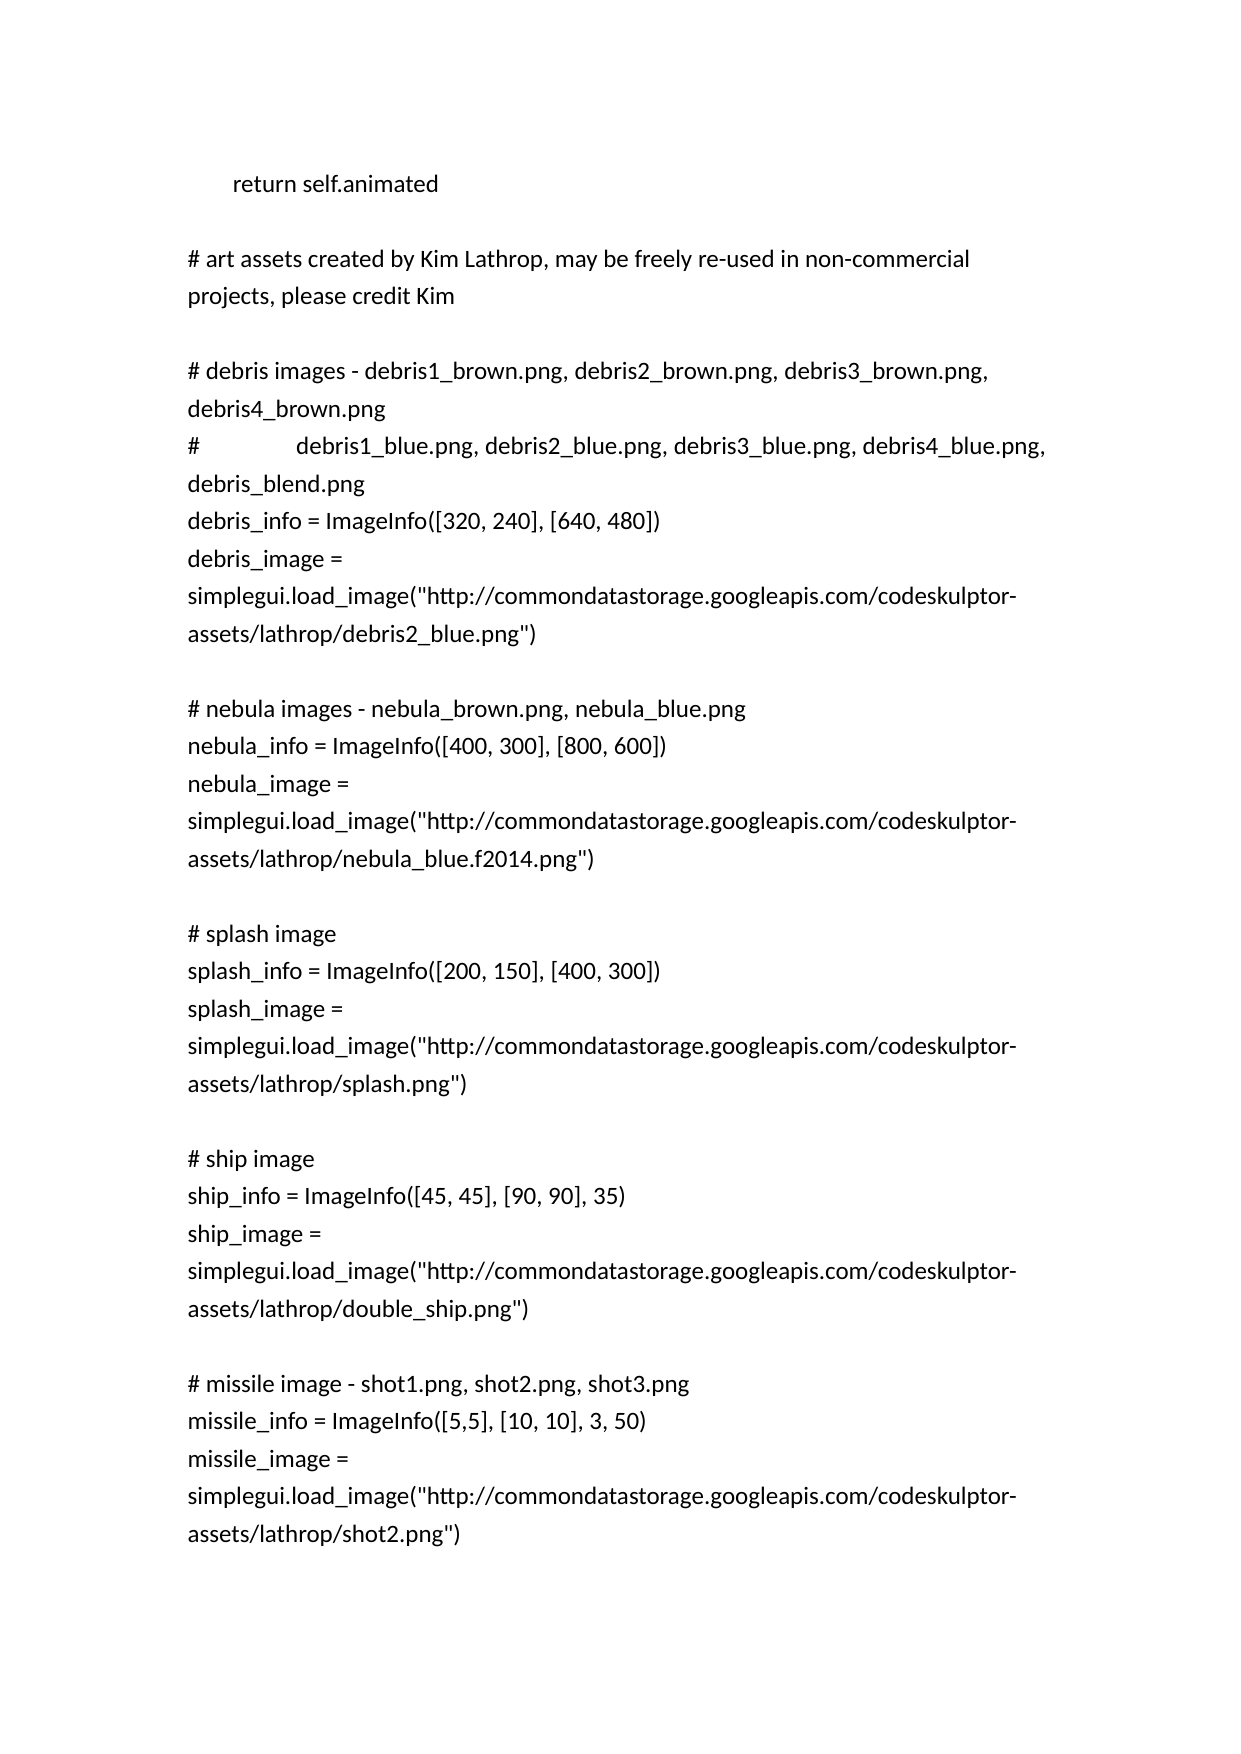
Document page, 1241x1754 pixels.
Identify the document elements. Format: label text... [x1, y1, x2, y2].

text # nebula images - nebula_brown.png, nebula_blue.png [187, 689, 1053, 727]
text # debris1_blue.png, debris2_blue.png, debris3_blue.png, debris4_blue.png, debris_blend.png [187, 427, 1053, 502]
text debris_info = ImageInfo([320, 240], [640, 480]) [187, 502, 1053, 539]
text # debris images - debris1_brown.png, debris2_brown.png, debris3_brown.png, debris4_brown.png [187, 352, 1053, 427]
text splash_info = ImageInfo([200, 150], [400, 300]) [187, 952, 1053, 989]
text # art assets created by Kim Lathrop, may be freely re-used in non-commercial projects, please credit Kim [187, 239, 1053, 314]
text ship_image = simplegui.load_image("http://commondatastorage.googleapis.com/codeskulptor-assets/lathrop/double_ship.png") [187, 1214, 1053, 1327]
text ship_info = ImageInfo([45, 45], [90, 90], 35) [187, 1177, 1053, 1214]
text missile_info = ImageInfo([5,5], [10, 10], 3, 50) [187, 1402, 1053, 1439]
text # missile image - shot1.png, shot2.png, shot3.png [187, 1364, 1053, 1402]
text # ship image [187, 1139, 1053, 1177]
text nebula_image = simplegui.load_image("http://commondatastorage.googleapis.com/codeskulptor-assets/lathrop/nebula_blue.f2014.png") [187, 764, 1053, 877]
text debris_image = simplegui.load_image("http://commondatastorage.googleapis.com/codeskulptor-assets/lathrop/debris2_blue.png") [187, 539, 1053, 652]
text nebula_info = ImageInfo([400, 300], [800, 600]) [187, 727, 1053, 764]
text return self.animated [187, 164, 1053, 202]
text splash_image = simplegui.load_image("http://commondatastorage.googleapis.com/codeskulptor-assets/lathrop/splash.png") [187, 989, 1053, 1102]
text # splash image [187, 914, 1053, 952]
text missile_image = simplegui.load_image("http://commondatastorage.googleapis.com/codeskulptor-assets/lathrop/shot2.png") [187, 1439, 1053, 1552]
